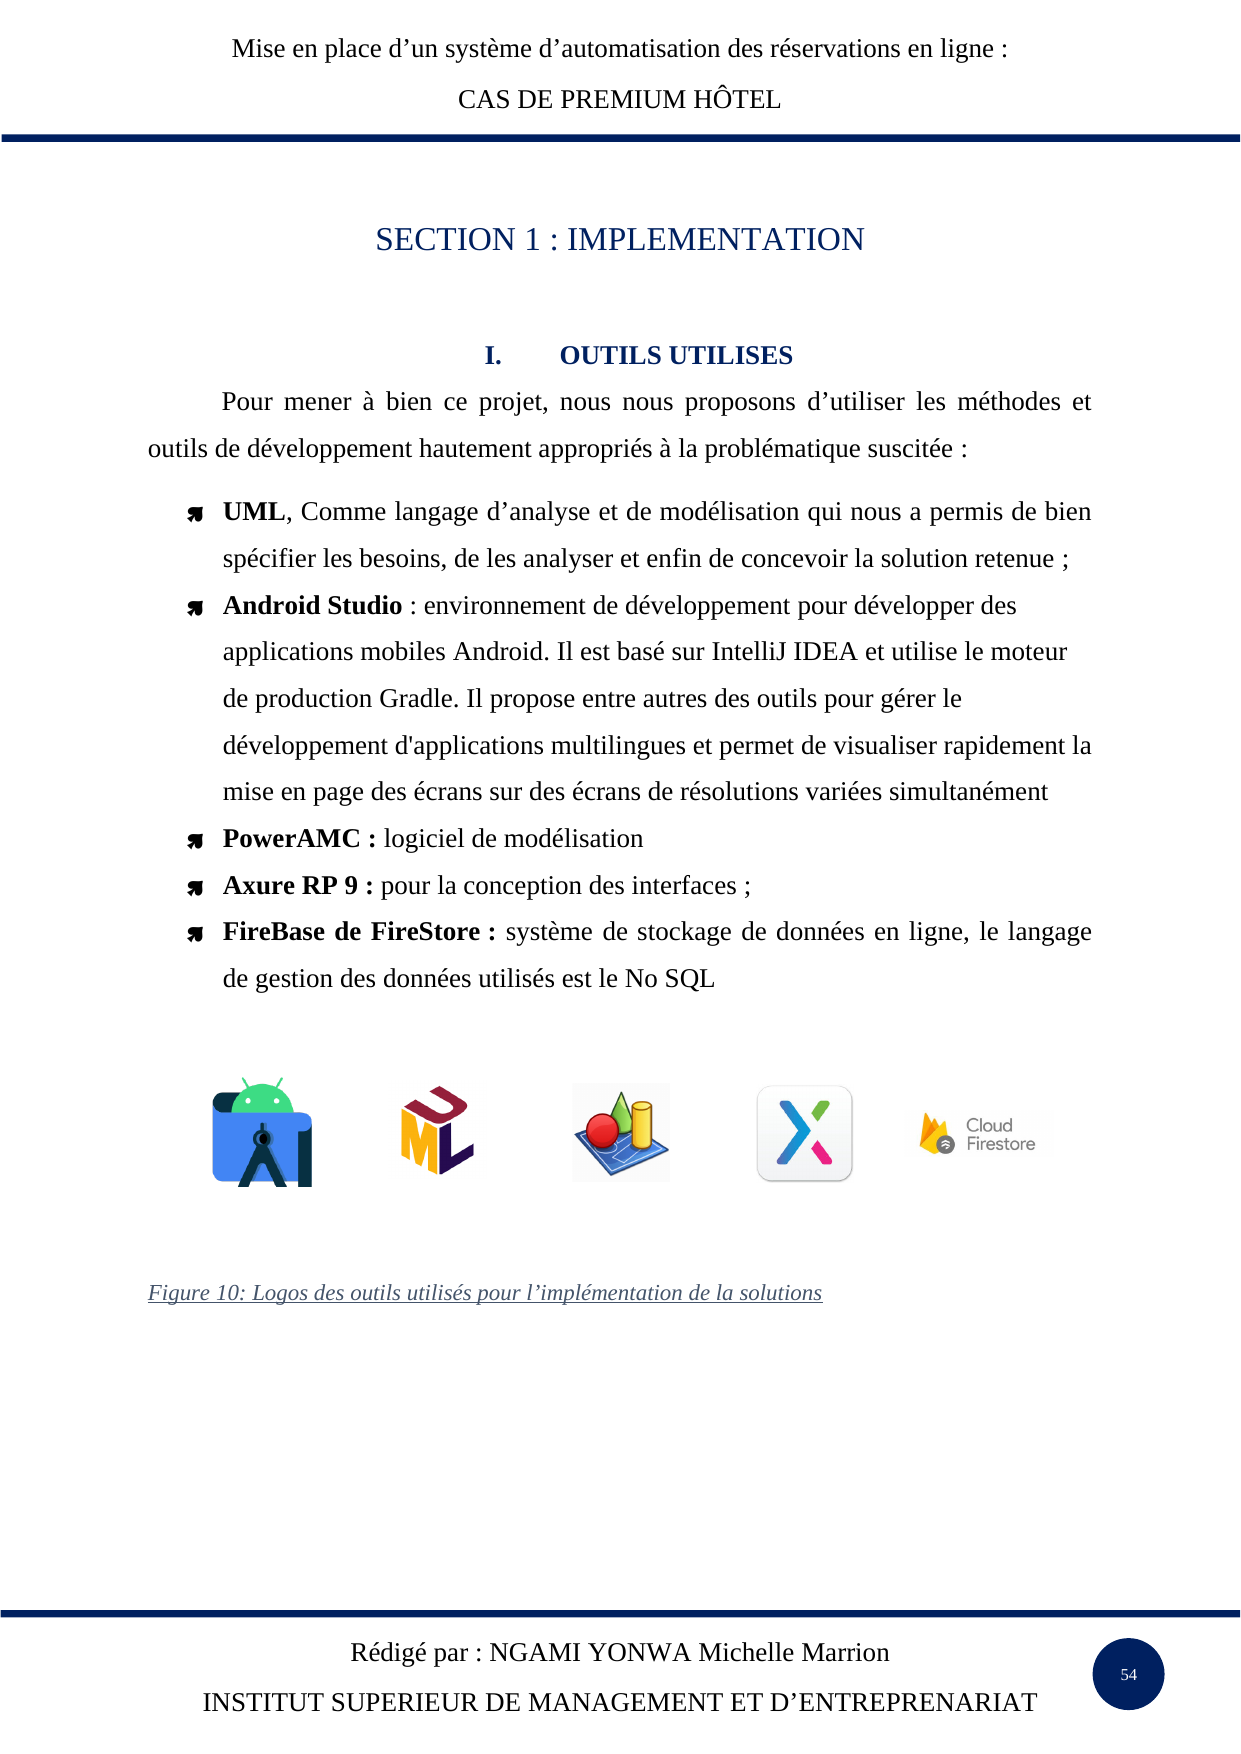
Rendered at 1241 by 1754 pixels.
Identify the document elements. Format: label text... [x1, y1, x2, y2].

picture [388, 1080, 487, 1179]
picture [572, 1083, 670, 1182]
list Android Studio : environnement de développement pour développer des applications mobiles Android. Il est basé sur IntelliJ IDEA et utilise le moteur de production Gradle. Il propose entre autres des outils pour gérer le développement d'applications multilingues et permet de visualiser rapidement la mise en page des écrans sur des écrans de résolutions variées simultanément [185, 589, 1093, 807]
text Pour mener à bien ce projet, nous nous proposons d’utiliser les méthodes et outils de développement hautement appropriés à la problématique suscitée : [148, 385, 1093, 463]
list FireBase de FireStore : système de stockage de données en ligne, le langage de gestion des données utilisés est le No SQL [185, 915, 1093, 993]
list Axure RP 9 : pour la conception des interfaces ; [185, 869, 1093, 900]
list PowerAMC : logiciel de modélisation [185, 822, 1093, 853]
picture [197, 1071, 326, 1187]
picture [756, 1084, 854, 1183]
picture [904, 1110, 1054, 1157]
text SECTION 1 : IMPLEMENTATION [148, 219, 1093, 258]
list UML, Comme langage d’analyse et de modélisation qui nous a permis de bien spécifier les besoins, de les analyser et enfin de concevoir la solution retenue ; [185, 495, 1093, 573]
list OUTILS UTILISES [185, 339, 1093, 370]
